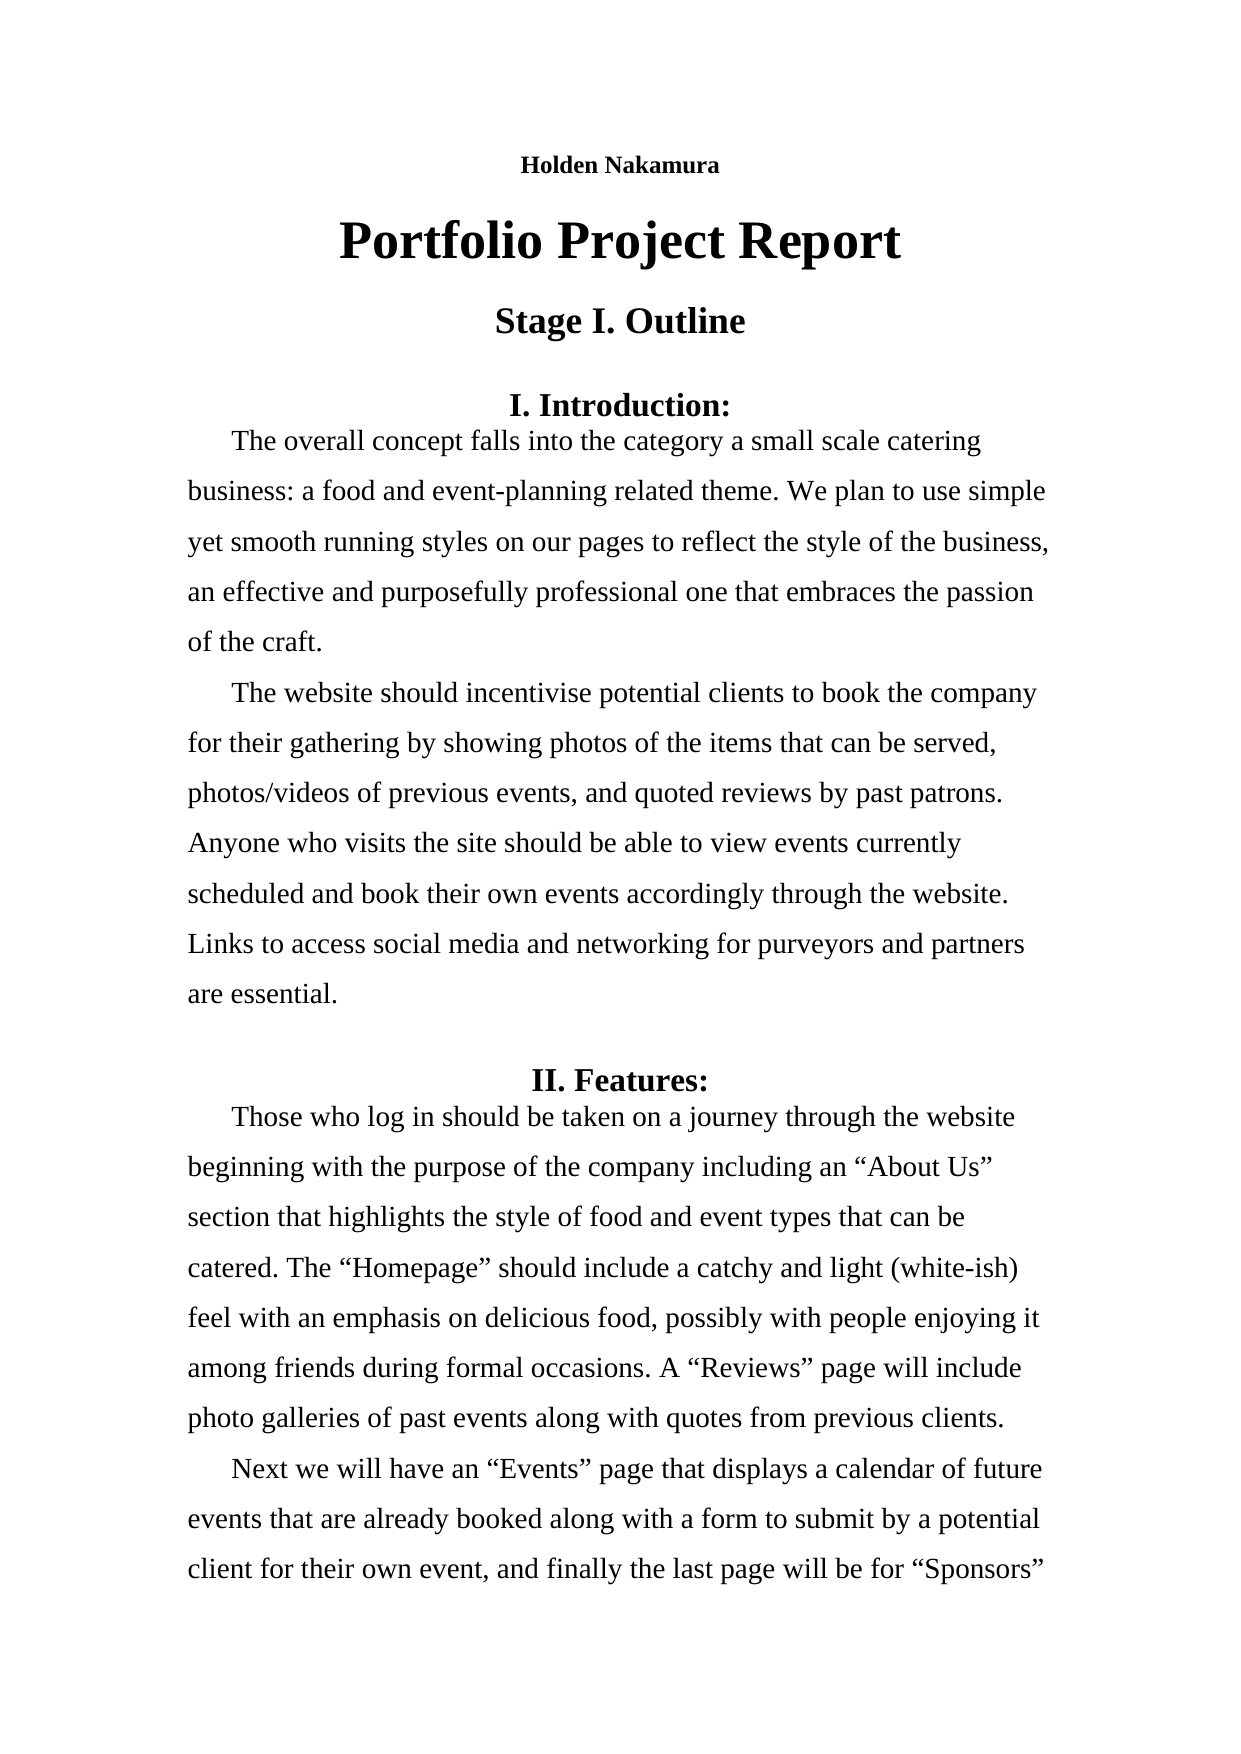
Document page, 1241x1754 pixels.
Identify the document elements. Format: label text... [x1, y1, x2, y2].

text Holden Nakamura [187, 150, 1053, 179]
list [187, 1099, 1053, 1585]
text Portfolio Project Report [187, 207, 1053, 270]
list The overall concept falls into the category a small scale catering business: a food and event-planning related theme. We plan to use simple yet smooth running styles on our pages to reflect the style of the business, an effective and purposefully professional one that embraces the passion of the craft. [187, 423, 1053, 658]
list Introduction: [187, 385, 1053, 423]
list Features: [187, 1060, 1053, 1099]
text Stage I. Outline [187, 298, 1053, 342]
list The website should incentivise potential clients to book the company for their gathering by showing photos of the items that can be served, photos/videos of previous events, and quoted reviews by past patrons. Anyone who visits the site should be able to view events currently scheduled and book their own events accordingly through the website. Links to access social media and networking for purveyors and partners are essential. [187, 675, 1053, 1010]
